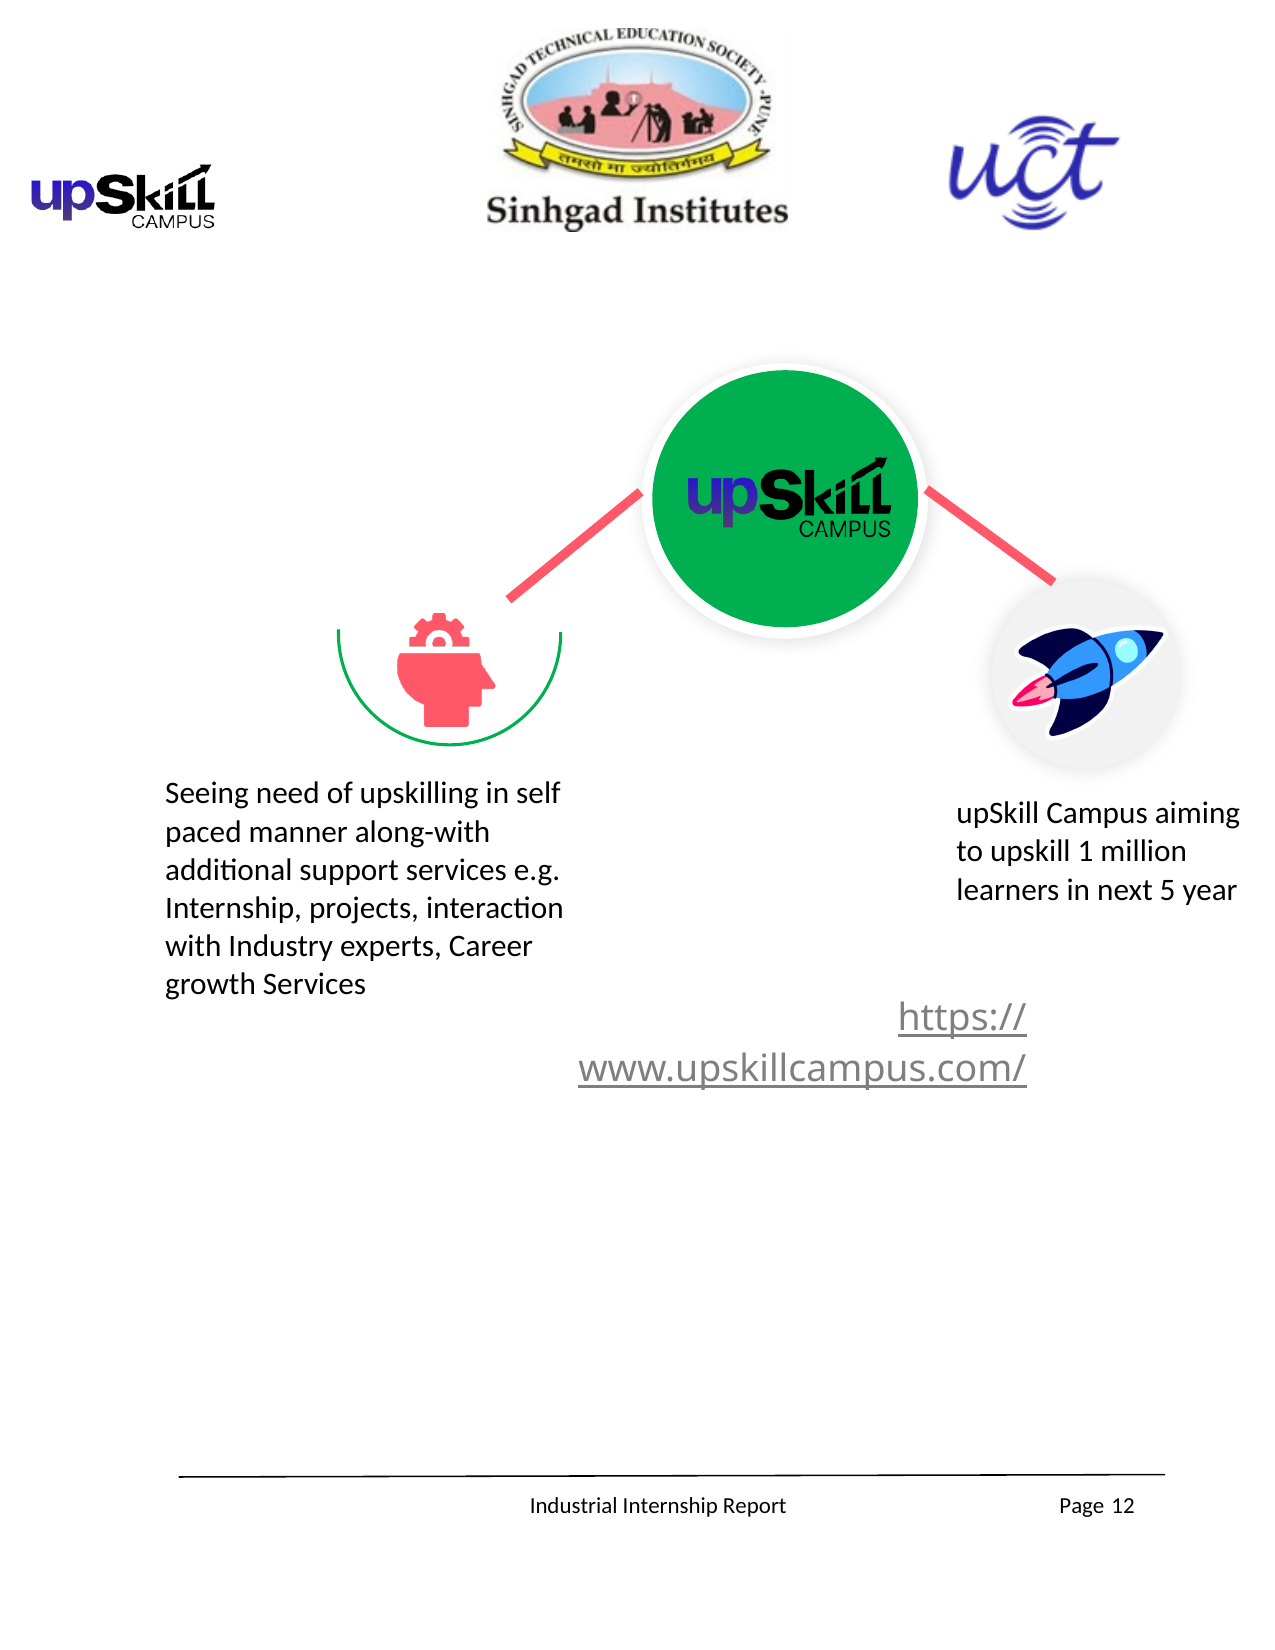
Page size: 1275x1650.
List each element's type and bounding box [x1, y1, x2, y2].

picture [946, 106, 1125, 232]
picture [653, 436, 926, 542]
picture [0, 151, 246, 232]
picture [389, 613, 503, 727]
picture [487, 28, 789, 232]
picture [996, 605, 1182, 746]
